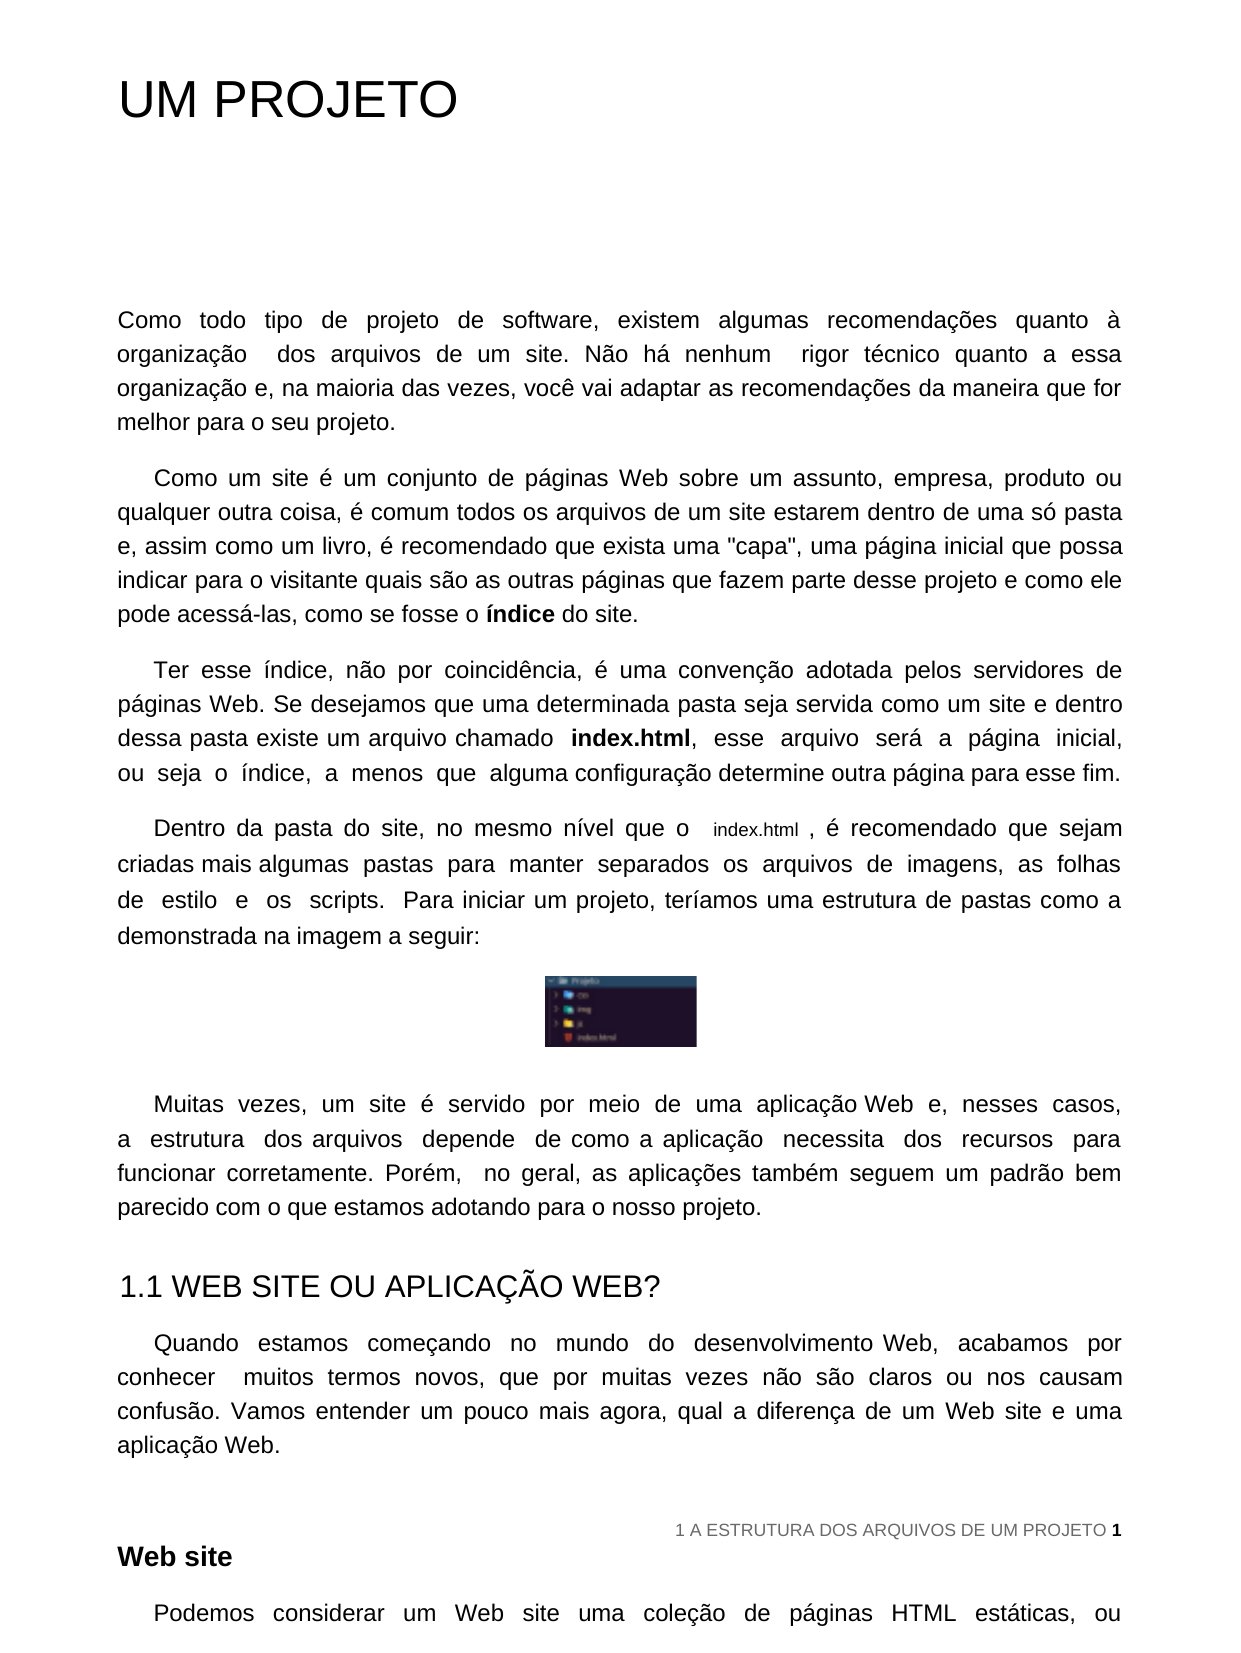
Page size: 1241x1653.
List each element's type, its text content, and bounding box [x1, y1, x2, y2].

text Muitas vezes, um site é servido por meio de uma aplicação Web e, nesses casos, a estrutura dos arquivos depende de como a aplicação necessita dos recursos para funcionar corretamente. Porém, no geral, as aplicações também seguem um padrão bem parecido com o que estamos adotando para o nosso projeto. [117, 1090, 1124, 1220]
text Como todo tipo de projeto de software, existem algumas recomendações quanto à organização dos arquivos de um site. Não há nenhum rigor técnico quanto a essa organização e, na maioria das vezes, você vai adaptar as recomendações da maneira que for melhor para o seu projeto. [117, 306, 1123, 436]
text Dentro da pasta do site, no mesmo nível que o index.html , é recomendado que sejam criadas mais algumas pastas para manter separados os arquivos de imagens, as folhas de estilo e os scripts. Para iniciar um projeto, teríamos uma estrutura de pastas como a demonstrada na imagem a seguir: [117, 814, 1123, 949]
text Como um site é um conjunto de páginas Web sobre um assunto, empresa, produto ou qualquer outra coisa, é comum todos os arquivos de um site estarem dentro de uma só pasta e, assim como um livro, é recomendado que exista uma "capa", uma página inicial que possa indicar para o visitante quais são as outras páginas que fazem parte desse projeto e como ele pode acessá-las, como se fosse o índice do site. [117, 464, 1124, 628]
text Ter esse índice, não por coincidência, é uma convenção adotada pelos servidores de páginas Web. Se desejamos que uma determinada pasta seja servida como um site e dentro dessa pasta existe um arquivo chamado index.html, esse arquivo será a página inicial, ou seja o índice, a menos que alguma configuração determine outra página para esse fim. [117, 656, 1124, 786]
text Quando estamos começando no mundo do desenvolvimento Web, acabamos por conhecer muitos termos novos, que por muitas vezes não são claros ou nos causam confusão. Vamos entender um pouco mais agora, qual a diferença de um Web site e uma aplicação Web. [117, 1328, 1124, 1459]
text 1.1 WEB SITE OU APLICAÇÃO WEB? [119, 1268, 1132, 1304]
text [117, 71, 1055, 130]
picture [545, 976, 697, 1047]
text Web site [117, 1540, 1132, 1572]
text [117, 1599, 1124, 1627]
text 1 A ESTRUTURA DOS ARQUIVOS DE UM PROJETO 1 [0, 1520, 1121, 1540]
